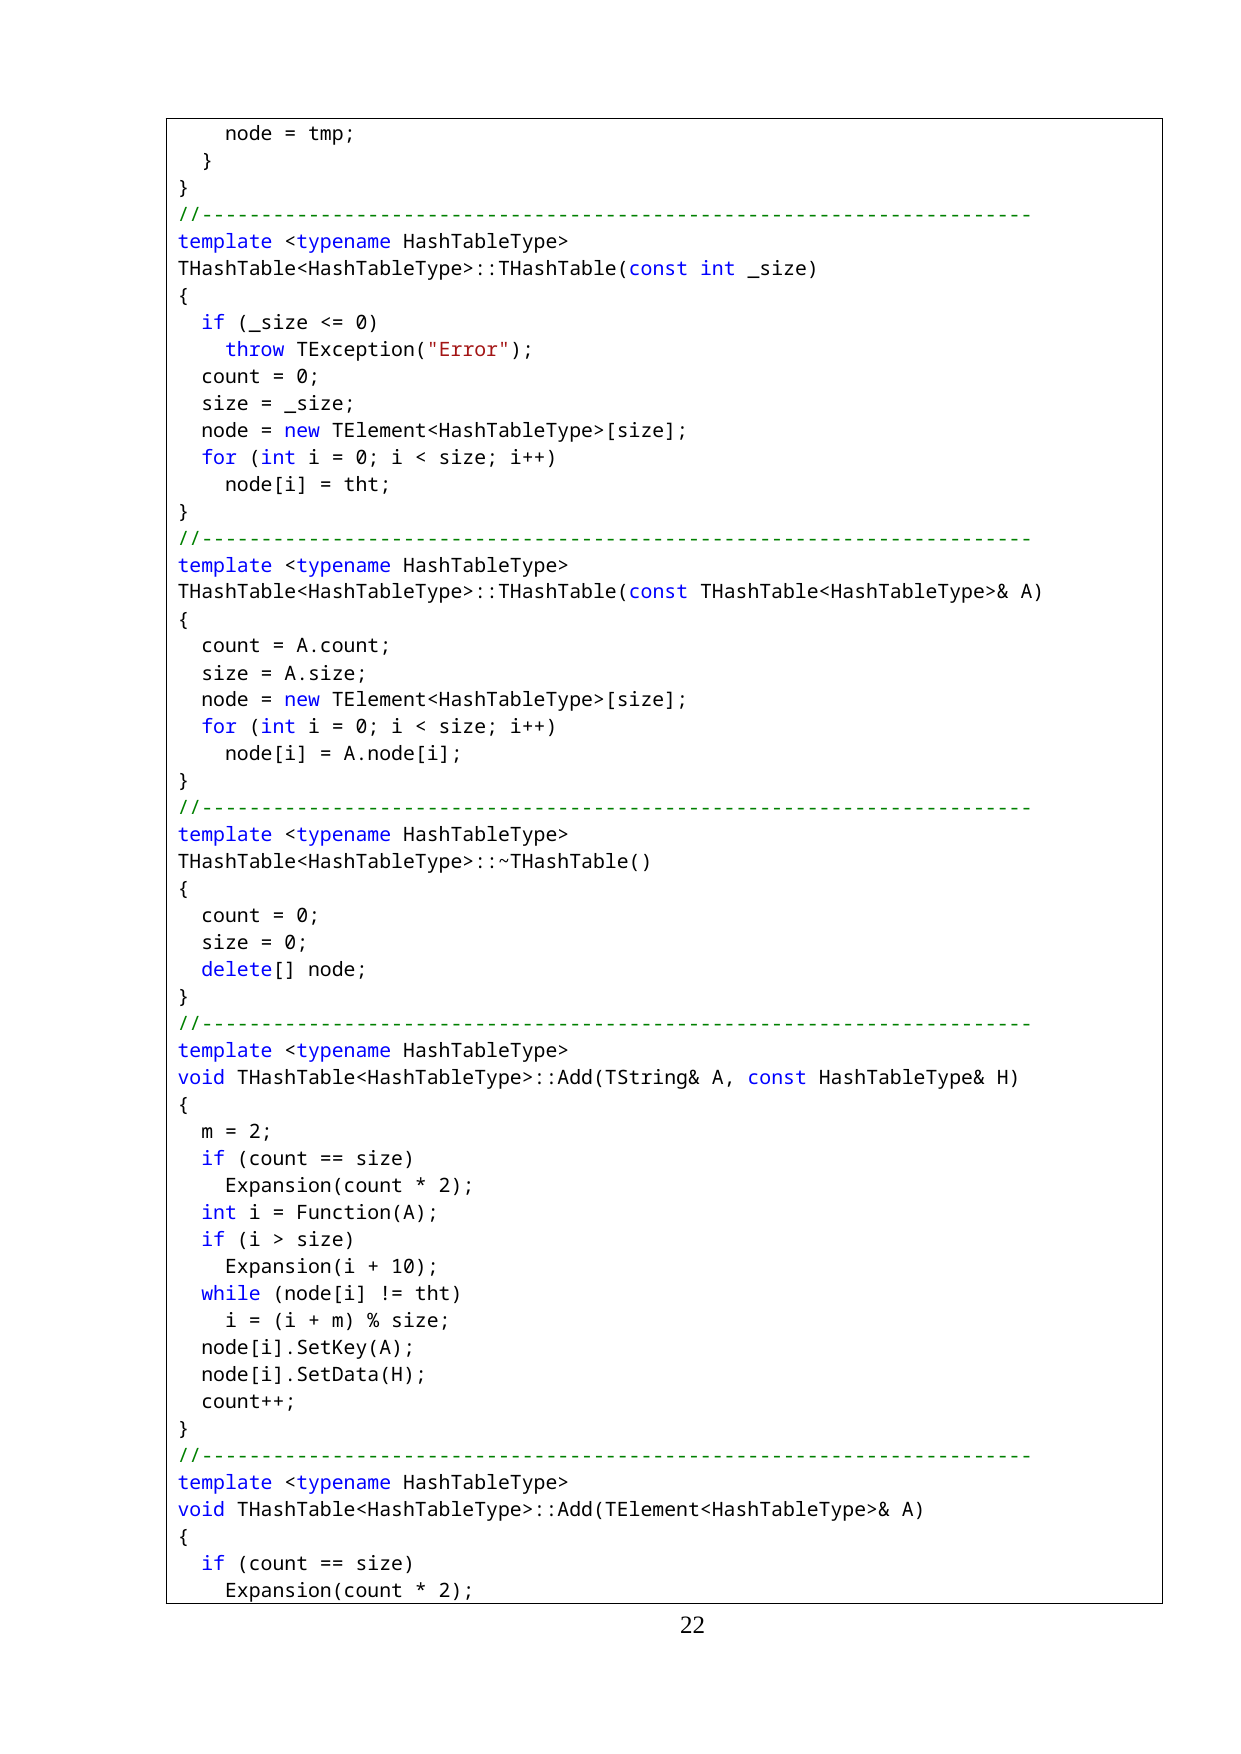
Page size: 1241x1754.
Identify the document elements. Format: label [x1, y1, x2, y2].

table_cell [167, 119, 1162, 1603]
